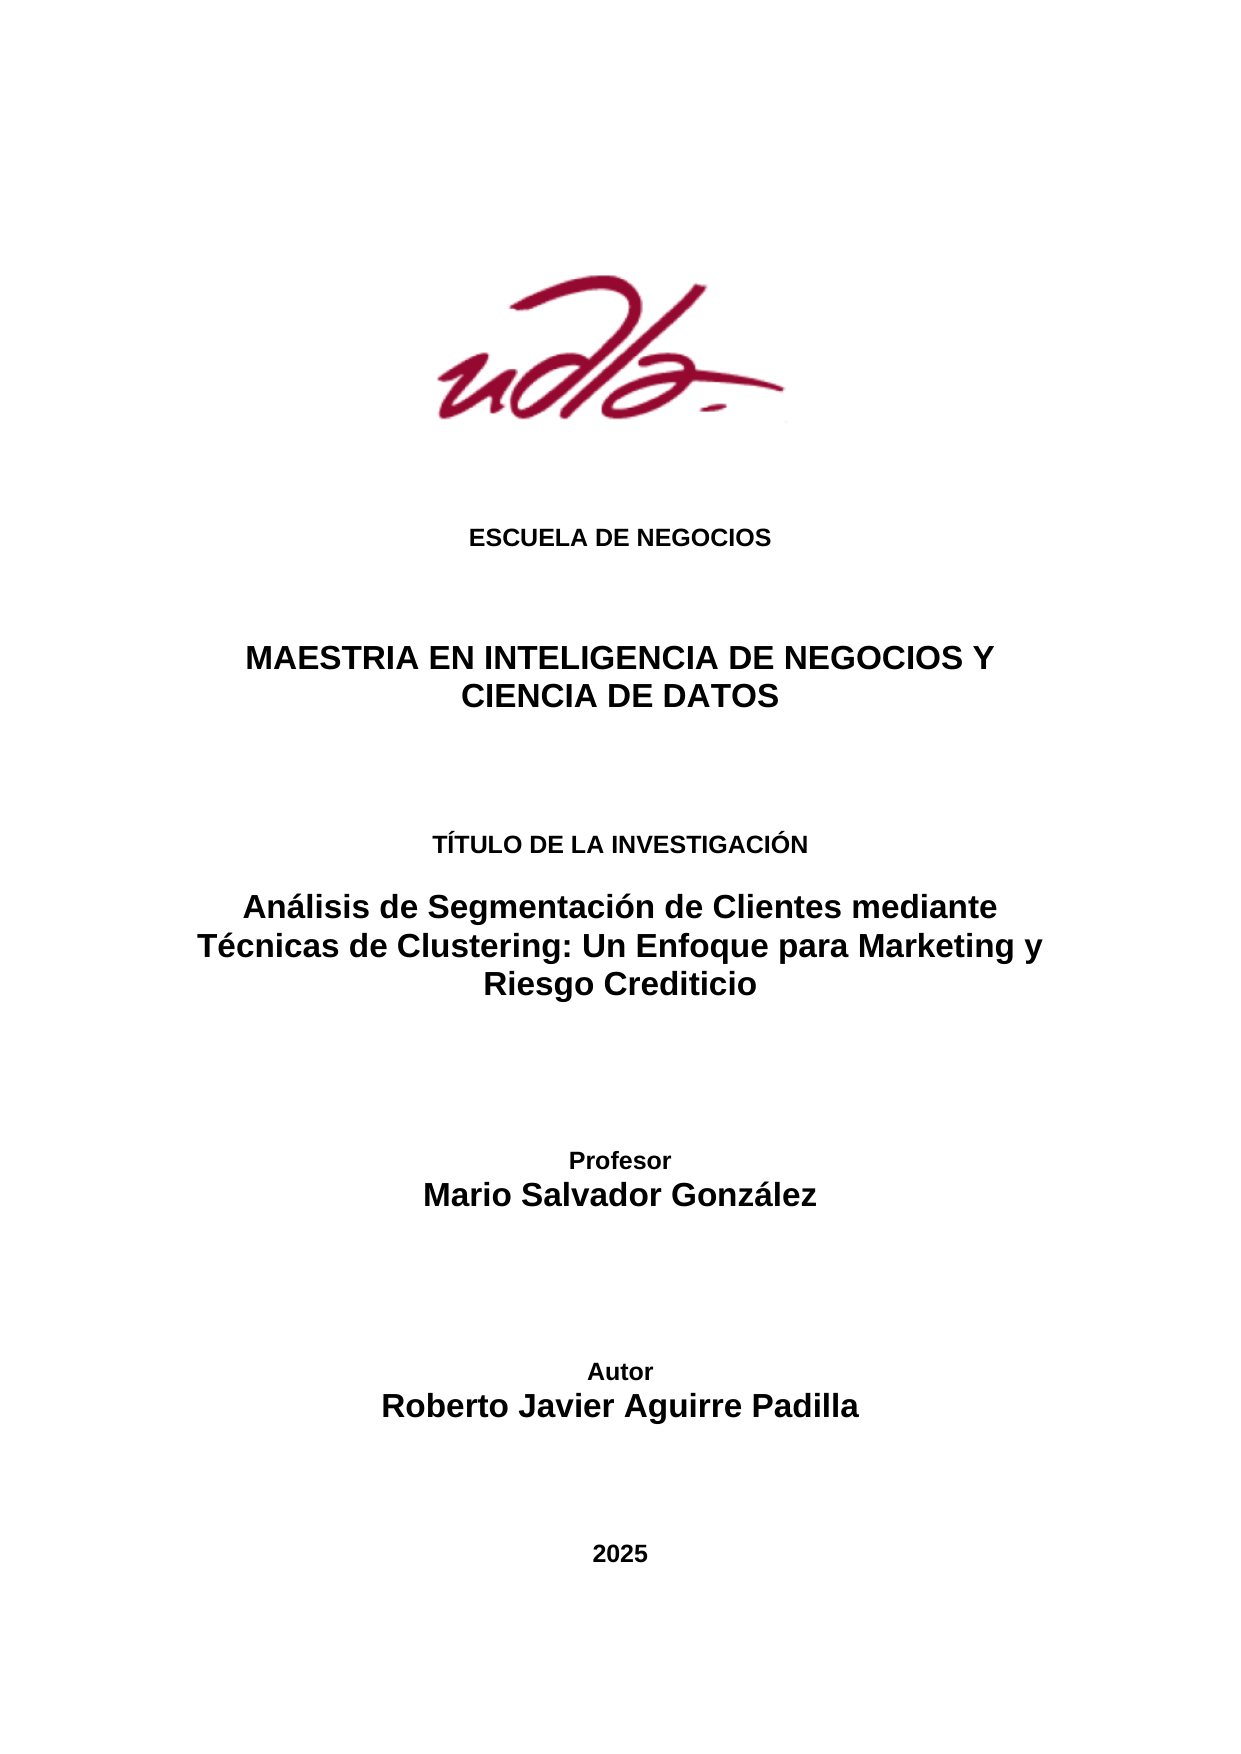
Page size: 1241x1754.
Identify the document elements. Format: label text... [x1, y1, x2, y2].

text TÍTULO DE LA INVESTIGACIÓN [177, 830, 1063, 858]
text MAESTRIA EN INTELIGENCIA DE NEGOCIOS Y CIENCIA DE DATOS [177, 638, 1063, 715]
text Autor [177, 1357, 1063, 1386]
text 2025 [177, 1539, 1063, 1568]
text Análisis de Segmentación de Clientes mediante Técnicas de Clustering: Un Enfoque para Marketing y Riesgo Crediticio [177, 887, 1063, 1003]
text Roberto Javier Aguirre Padilla [177, 1386, 1063, 1424]
text ESCUELA DE NEGOCIOS [177, 523, 1063, 552]
picture [372, 249, 869, 460]
text Mario Salvador González [177, 1175, 1063, 1213]
text Profesor [177, 1146, 1063, 1175]
